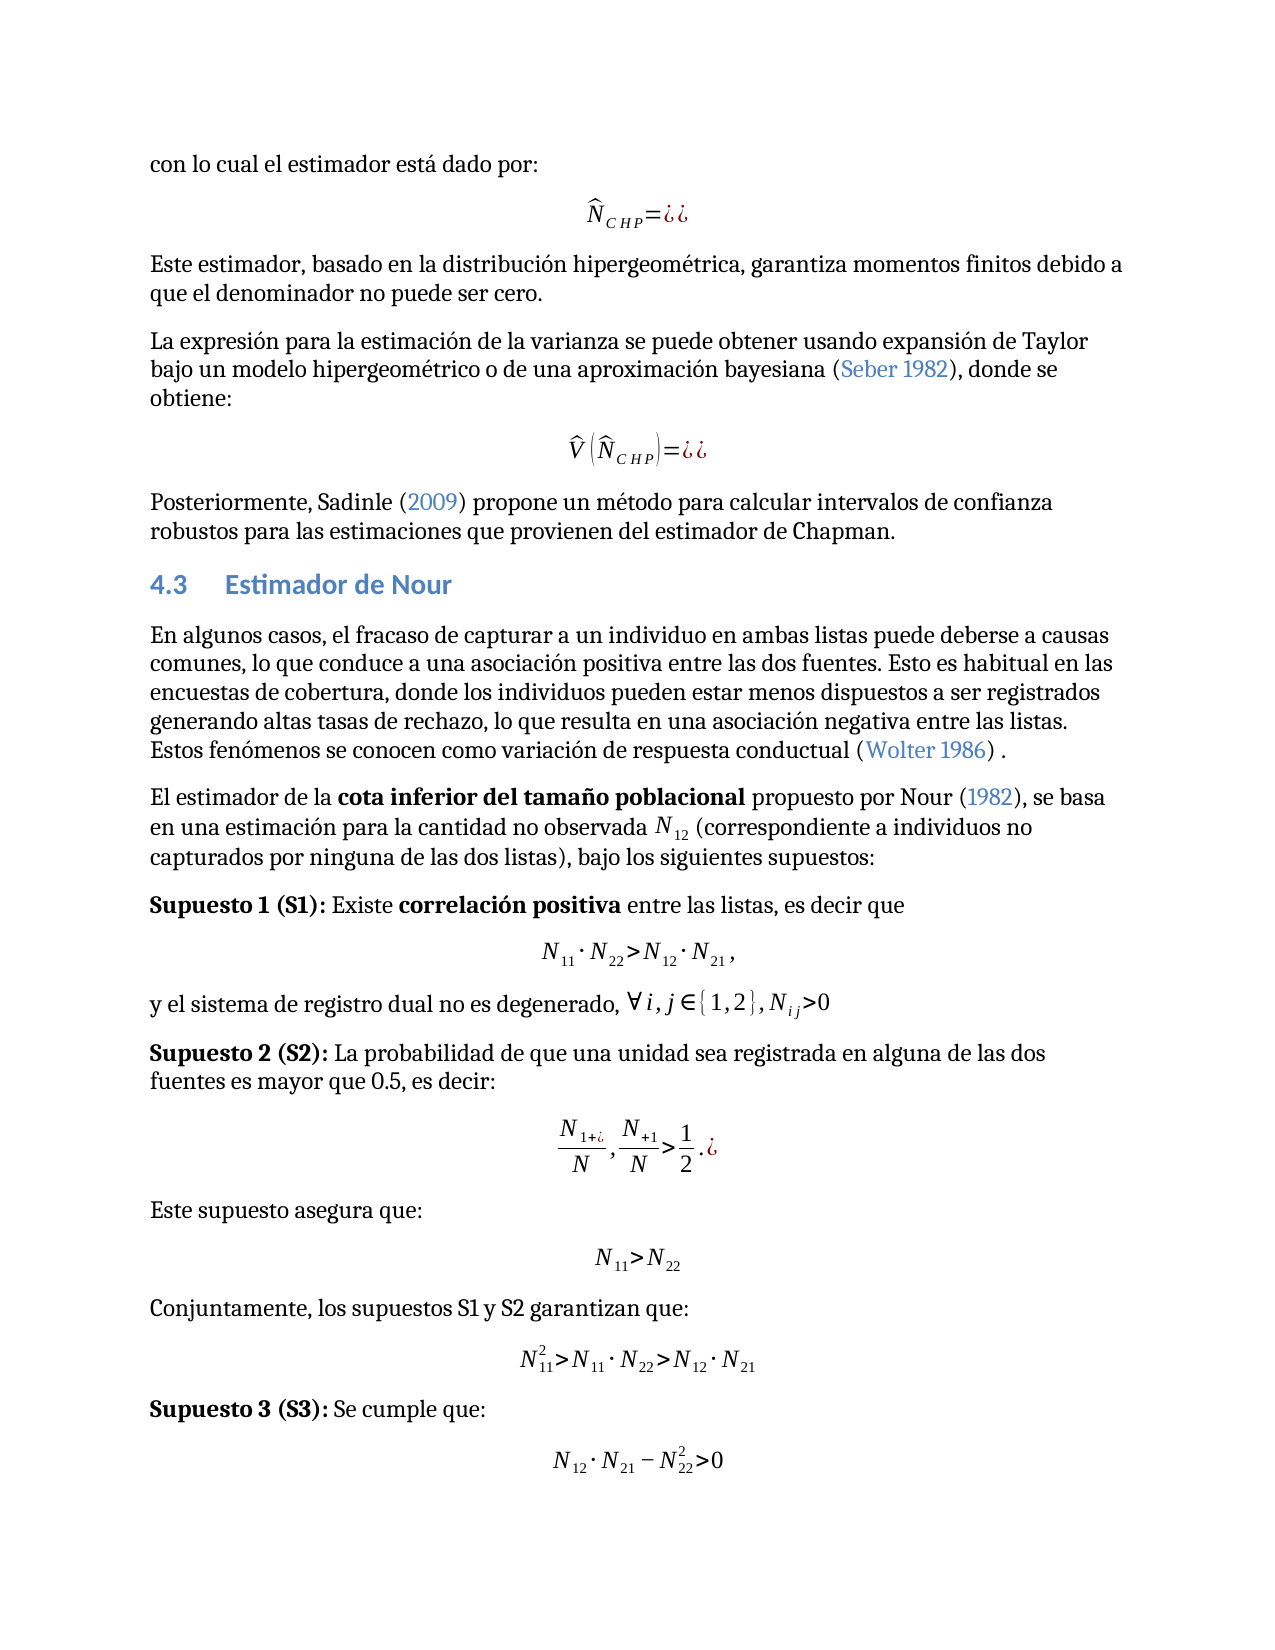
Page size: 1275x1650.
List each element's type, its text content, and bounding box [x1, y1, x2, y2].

text y el sistema de registro dual no es degenerado, [150, 988, 1125, 1020]
text Este estimador, basado en la distribución hipergeométrica, garantiza momentos finitos debido a que el denominador no puede ser cero. [150, 250, 1125, 308]
text El estimador de la cota inferior del tamaño poblacional propuesto por Nour (1982), se basa en una estimación para la cantidad no observada (correspondiente a individuos no capturados por ninguna de las dos listas), bajo los siguientes supuestos: [150, 783, 1125, 872]
text Este supuesto asegura que: [150, 1196, 1125, 1225]
text En algunos casos, el fracaso de capturar a un individuo en ambas listas puede deberse a causas comunes, lo que conduce a una asociación positiva entre las dos fuentes. Esto es habitual en las encuestas de cobertura, donde los individuos pueden estar menos dispuestos a ser registrados generando altas tasas de rechazo, lo que resulta en una asociación negativa entre las listas. Estos fenómenos se conocen como variación de respuesta conductual (Wolter 1986) . [150, 621, 1125, 764]
text La expresión para la estimación de la varianza se puede obtener usando expansión de Taylor bajo un modelo hipergeométrico o de una aproximación bayesiana (Seber 1982), donde se obtiene: [150, 327, 1125, 413]
text Supuesto 2 (S2): La probabilidad de que una unidad sea registrada en alguna de las dos fuentes es mayor que 0.5, es decir: [150, 1038, 1125, 1096]
text Supuesto 1 (S1): Existe correlación positiva entre las listas, es decir que [150, 891, 1125, 919]
text con lo cual el estimador está dado por: [150, 150, 1125, 179]
text Conjuntamente, los supuestos S1 y S2 garantizan que: [150, 1294, 1125, 1322]
subtitle 4.3 Estimador de Nour [150, 566, 1125, 602]
text Posteriormente, Sadinle (2009) propone un método para calcular intervalos de confianza robustos para las estimaciones que provienen del estimador de Chapman. [150, 488, 1125, 545]
text Supuesto 3 (S3): Se cumple que: [150, 1395, 1125, 1424]
